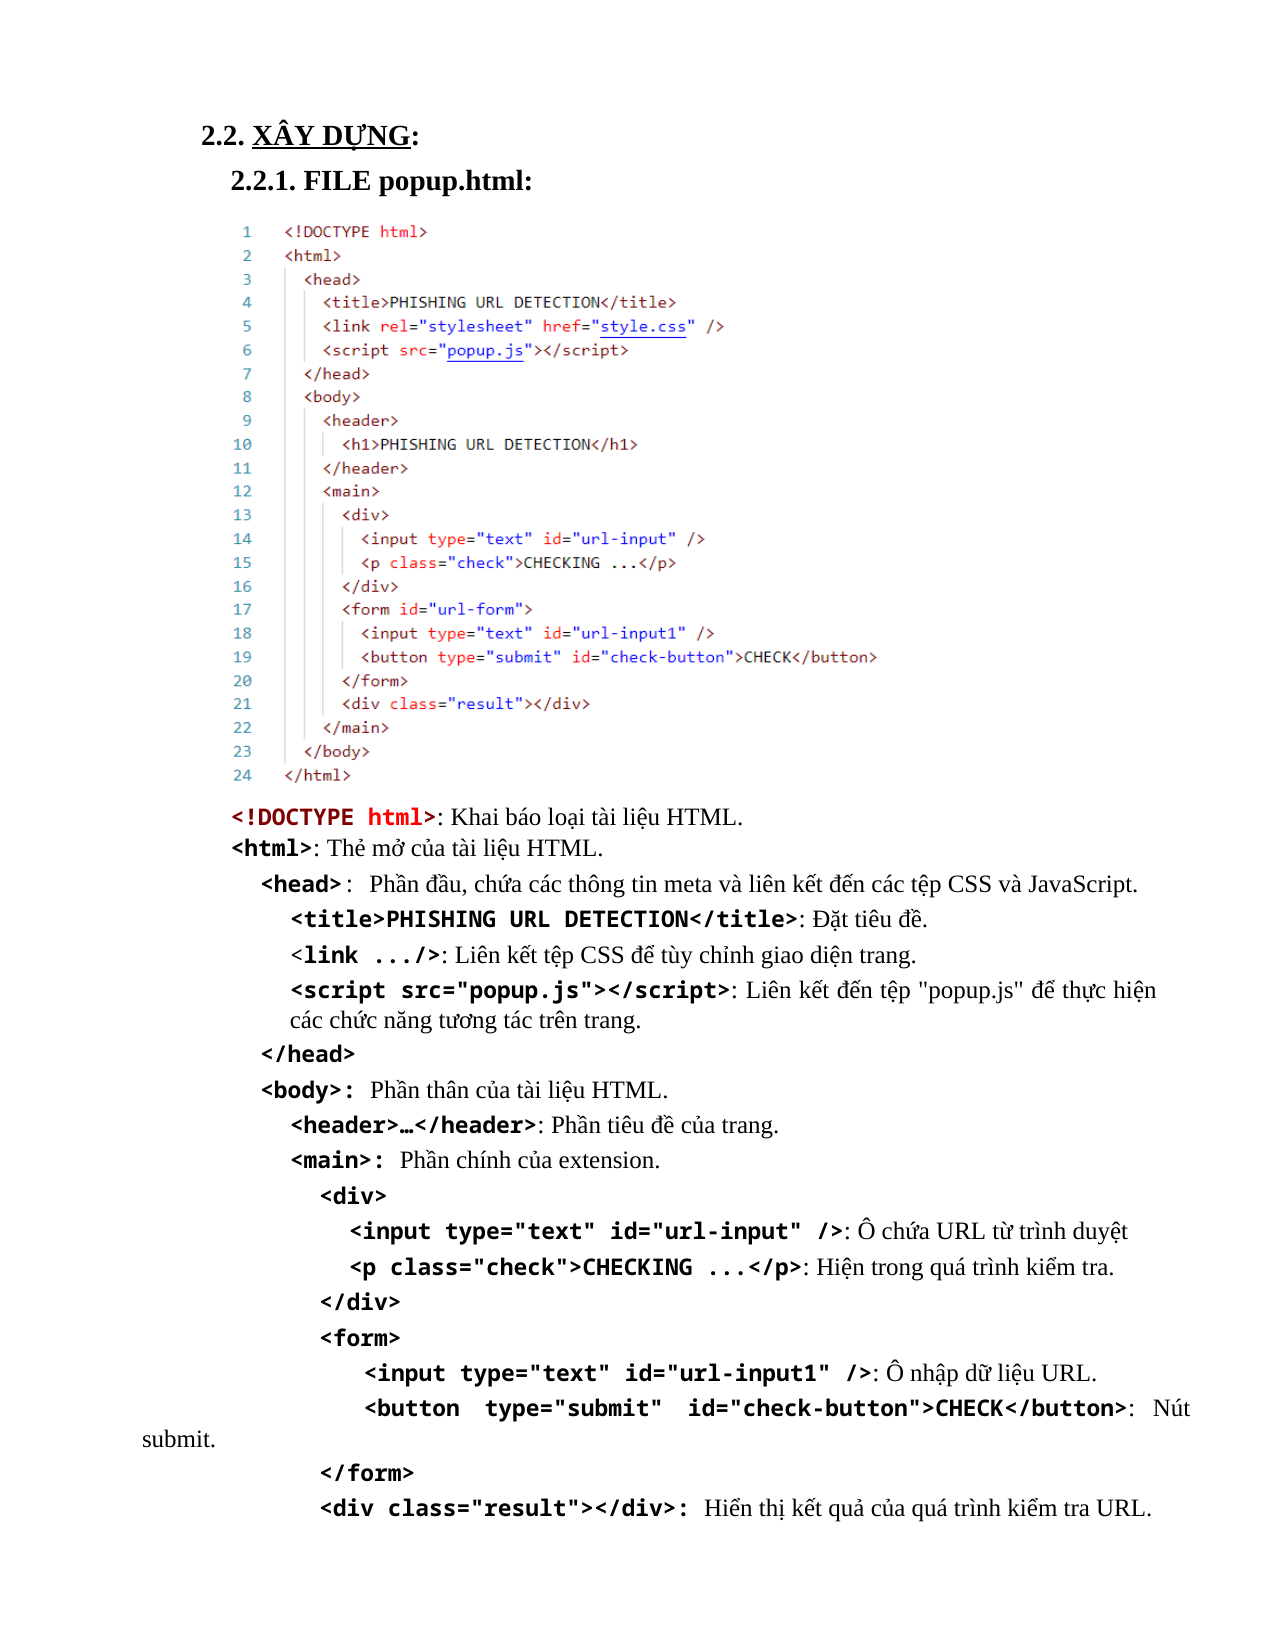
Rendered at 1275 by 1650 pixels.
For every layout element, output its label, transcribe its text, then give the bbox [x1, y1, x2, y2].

text <link .../>: Liên kết tệp CSS để tùy chỉnh giao diện trang. [289, 939, 1157, 970]
text <!DOCTYPE html>: Khai báo loại tài liệu HTML. [142, 801, 1157, 832]
text <button type="submit" id="check-button">CHECK</button>: Nút submit. [142, 1392, 1190, 1452]
text <input type="text" id="url-input" />: Ô chứa URL từ trình duyệt [142, 1215, 1157, 1247]
text <html>: Thẻ mở của tài liệu HTML. [142, 832, 1157, 864]
text <title>PHISHING URL DETECTION</title>: Đặt tiêu đề. [142, 903, 1157, 934]
text </head> [142, 1038, 1157, 1069]
text <head>: Phần đầu, chứa các thông tin meta và liên kết đến các tệp CSS và JavaScript. [142, 868, 1157, 899]
subtitle 2.2. XÂY DỰNG: [142, 118, 1157, 152]
subtitle 2.2.1. FILE popup.html: [142, 163, 1157, 196]
text <header>…</header>: Phần tiêu đề của trang. [142, 1109, 1157, 1140]
text <input type="text" id="url-input1" />: Ô nhập dữ liệu URL. [142, 1357, 1157, 1388]
text <p class="check">CHECKING ...</p>: Hiện trong quá trình kiểm tra. [142, 1251, 1157, 1282]
text <script src="popup.js"></script>: Liên kết đến tệp "popup.js" để thực hiện các chức năng tương tác trên trang. [289, 974, 1157, 1034]
text <div> [142, 1180, 1157, 1211]
text <main>: Phần chính của extension. [142, 1144, 1157, 1176]
text </div> [142, 1286, 1157, 1317]
text </form> [142, 1457, 1157, 1488]
text <div class="result"></div>: Hiển thị kết quả của quá trình kiểm tra URL. [142, 1492, 1157, 1523]
text <form> [142, 1322, 1157, 1353]
picture [230, 222, 879, 785]
text <body>: Phần thân của tài liệu HTML. [142, 1074, 1157, 1105]
